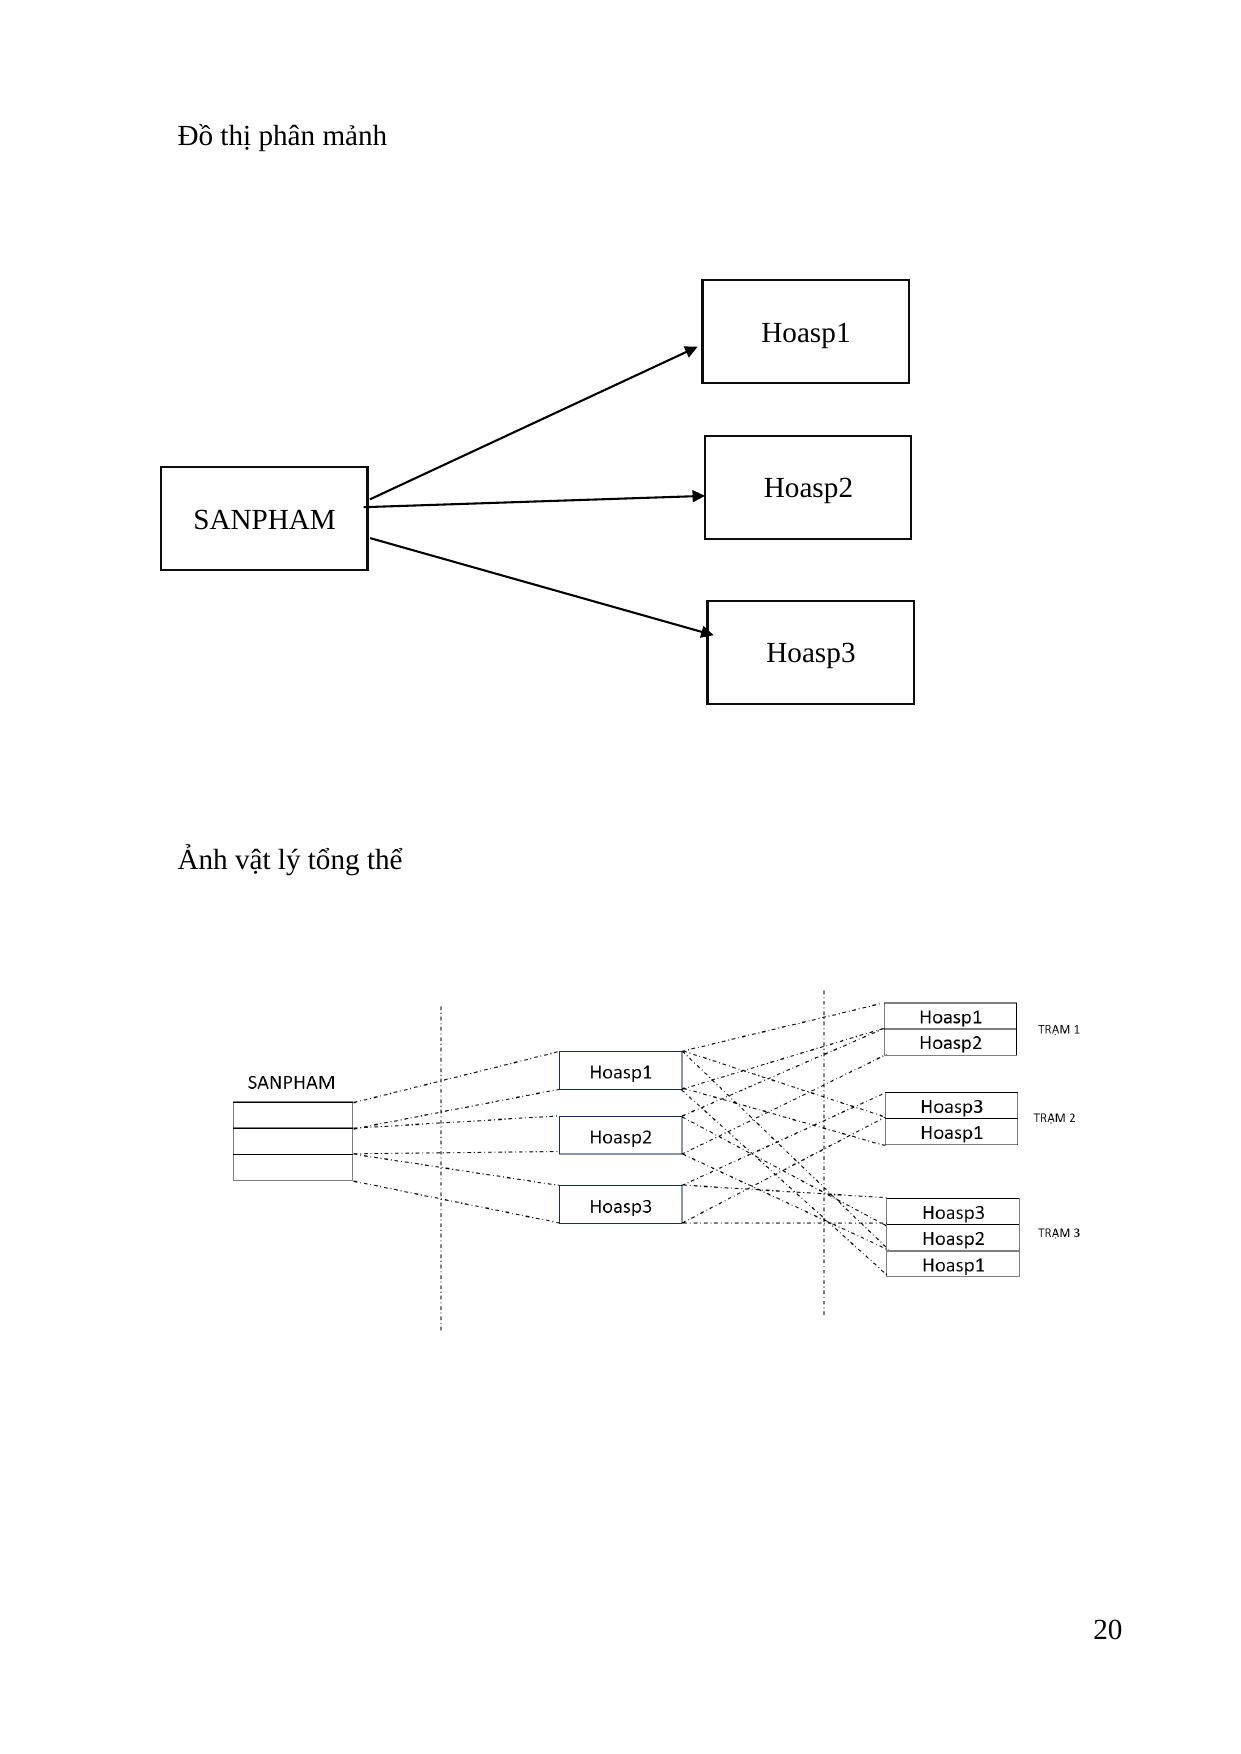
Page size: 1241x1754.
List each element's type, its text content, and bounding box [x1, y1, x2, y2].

picture [177, 908, 1123, 1345]
text Ảnh vật lý tổng thể [177, 842, 1122, 875]
text Đồ thị phân mảnh [177, 118, 1122, 152]
